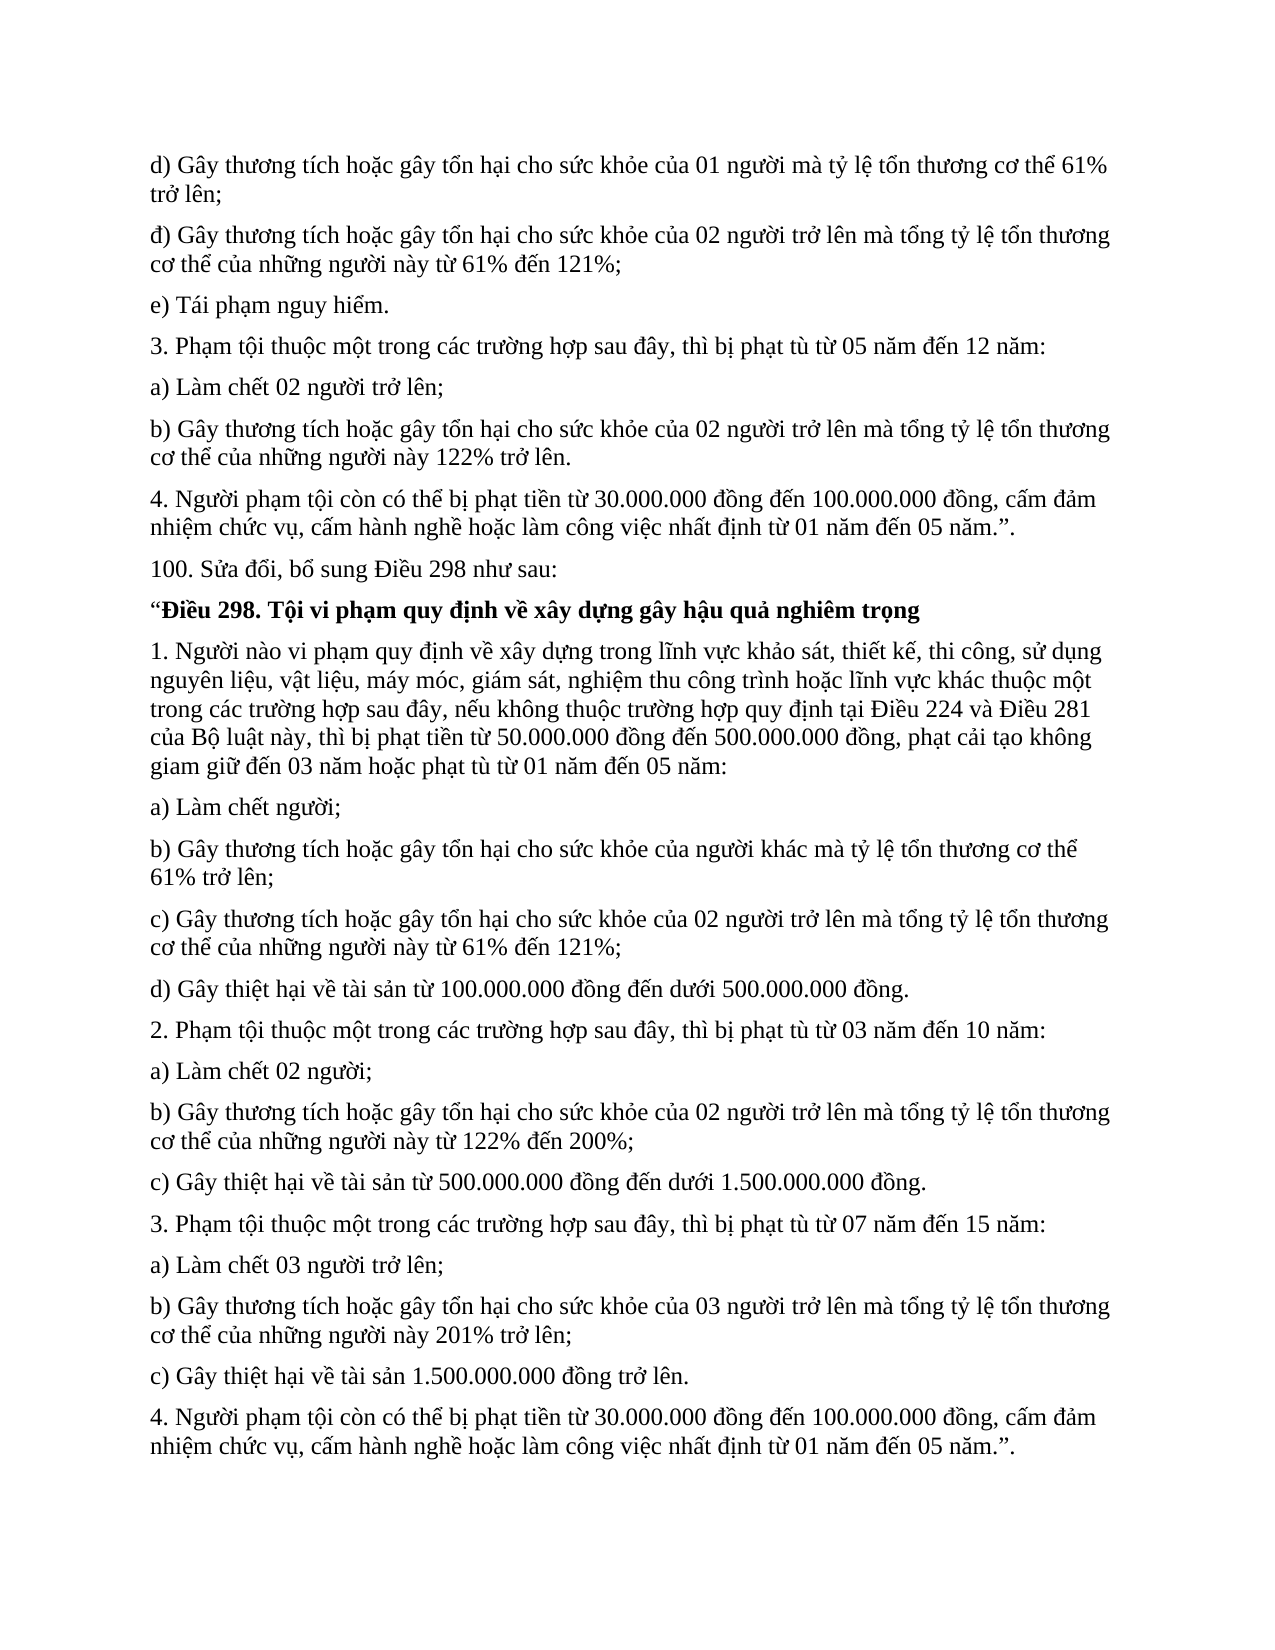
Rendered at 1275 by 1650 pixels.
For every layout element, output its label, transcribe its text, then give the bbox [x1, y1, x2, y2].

text e) Tái phạm nguy hiểm. [150, 290, 1125, 319]
text d) Gây thiệt hại về tài sản từ 100.000.000 đồng đến dưới 500.000.000 đồng. [150, 974, 1125, 1002]
text đ) Gây thương tích hoặc gây tổn hại cho sức khỏe của 02 người trở lên mà tổng tỷ lệ tổn thương cơ thể của những người này từ 61% đến 121%; [150, 220, 1125, 277]
text 4. Người phạm tội còn có thể bị phạt tiền từ 30.000.000 đồng đến 100.000.000 đồng, cấm đảm nhiệm chức vụ, cấm hành nghề hoặc làm công việc nhất định từ 01 năm đến 05 năm.”. [150, 1402, 1125, 1460]
text a) Làm chết 02 người; [150, 1056, 1125, 1085]
text b) Gây thương tích hoặc gây tổn hại cho sức khỏe của 03 người trở lên mà tổng tỷ lệ tổn thương cơ thể của những người này 201% trở lên; [150, 1291, 1125, 1349]
text b) Gây thương tích hoặc gây tổn hại cho sức khỏe của 02 người trở lên mà tổng tỷ lệ tổn thương cơ thể của những người này từ 122% đến 200%; [150, 1097, 1125, 1155]
text “Điều 298. Tội vi phạm quy định về xây dựng gây hậu quả nghiêm trọng [150, 595, 1125, 624]
text 2. Phạm tội thuộc một trong các trường hợp sau đây, thì bị phạt tù từ 03 năm đến 10 năm: [150, 1015, 1125, 1044]
text a) Làm chết người; [150, 792, 1125, 821]
text 3. Phạm tội thuộc một trong các trường hợp sau đây, thì bị phạt tù từ 05 năm đến 12 năm: [150, 331, 1125, 360]
text 3. Phạm tội thuộc một trong các trường hợp sau đây, thì bị phạt tù từ 07 năm đến 15 năm: [150, 1209, 1125, 1237]
text 1. Người nào vi phạm quy định về xây dựng trong lĩnh vực khảo sát, thiết kế, thi công, sử dụng nguyên liệu, vật liệu, máy móc, giám sát, nghiệm thu công trình hoặc lĩnh vực khác thuộc một trong các trường hợp sau đây, nếu không thuộc trường hợp quy định tại Điều 224 và Điều 281 của Bộ luật này, thì bị phạt tiền từ 50.000.000 đồng đến 500.000.000 đồng, phạt cải tạo không giam giữ đến 03 năm hoặc phạt tù từ 01 năm đến 05 năm: [150, 636, 1125, 780]
text b) Gây thương tích hoặc gây tổn hại cho sức khỏe của 02 người trở lên mà tổng tỷ lệ tổn thương cơ thể của những người này 122% trở lên. [150, 414, 1125, 471]
text 4. Người phạm tội còn có thể bị phạt tiền từ 30.000.000 đồng đến 100.000.000 đồng, cấm đảm nhiệm chức vụ, cấm hành nghề hoặc làm công việc nhất định từ 01 năm đến 05 năm.”. [150, 484, 1125, 541]
text a) Làm chết 02 người trở lên; [150, 372, 1125, 401]
text c) Gây thiệt hại về tài sản 1.500.000.000 đồng trở lên. [150, 1361, 1125, 1390]
text d) Gây thương tích hoặc gây tổn hại cho sức khỏe của 01 người mà tỷ lệ tổn thương cơ thể 61% trở lên; [150, 150, 1125, 207]
text a) Làm chết 03 người trở lên; [150, 1250, 1125, 1279]
text b) Gây thương tích hoặc gây tổn hại cho sức khỏe của người khác mà tỷ lệ tổn thương cơ thể 61% trở lên; [150, 834, 1125, 891]
text c) Gây thương tích hoặc gây tổn hại cho sức khỏe của 02 người trở lên mà tổng tỷ lệ tổn thương cơ thể của những người này từ 61% đến 121%; [150, 904, 1125, 961]
text 100. Sửa đổi, bổ sung Điều 298 như sau: [150, 554, 1125, 582]
text c) Gây thiệt hại về tài sản từ 500.000.000 đồng đến dưới 1.500.000.000 đồng. [150, 1167, 1125, 1196]
